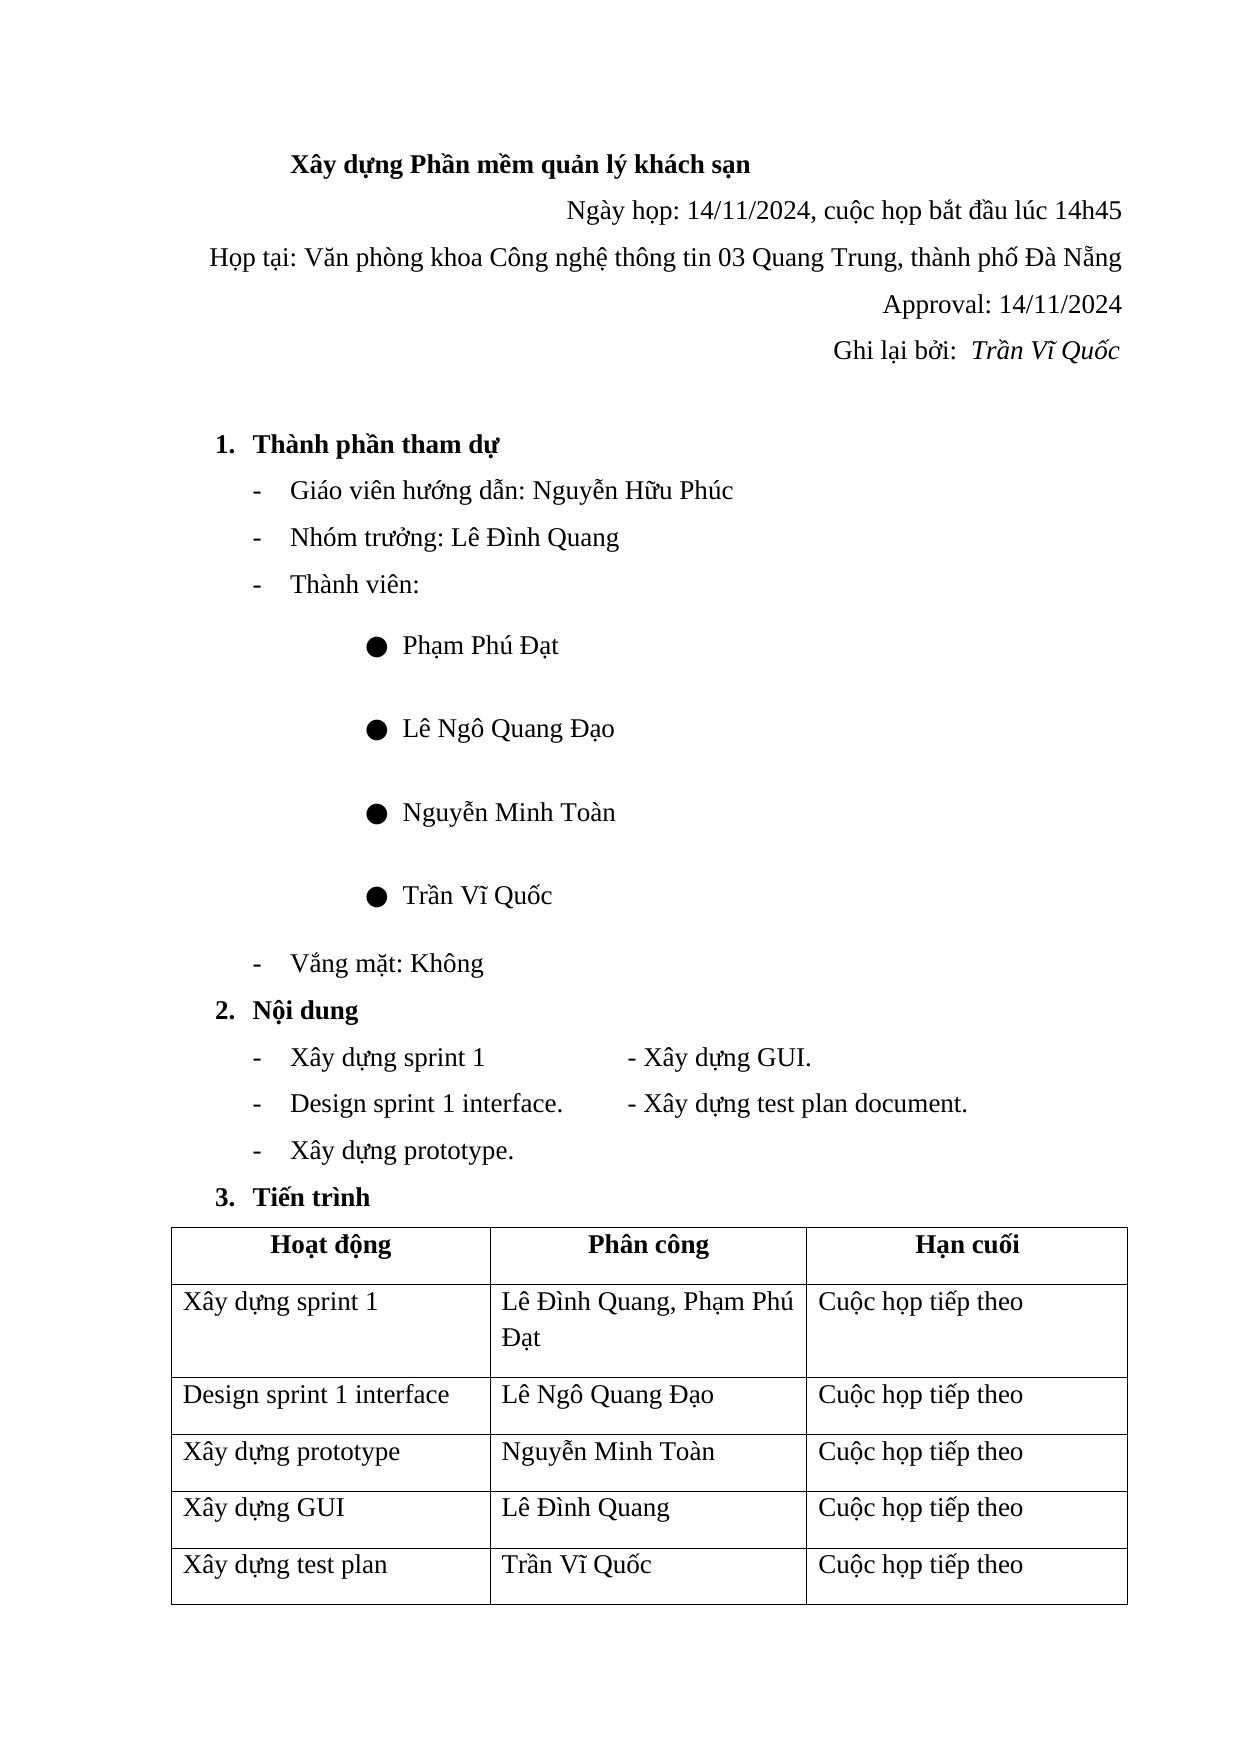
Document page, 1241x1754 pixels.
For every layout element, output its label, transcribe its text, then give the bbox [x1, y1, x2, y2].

list Nhóm trưởng: Lê Đình Quang [252, 521, 1122, 552]
list Trần Vĩ Quốc [365, 864, 1122, 919]
list Phạm Phú Đạt [365, 614, 1122, 670]
table_cell Xây dựng sprint 1 [172, 1285, 490, 1377]
table_cell Nguyễn Minh Toàn [491, 1435, 806, 1491]
table_cell Lê Đình Quang [491, 1492, 806, 1547]
table_cell Lê Đình Quang, Phạm Phú Đạt [491, 1285, 806, 1377]
list Thành phần tham dự [215, 428, 1122, 459]
list Vắng mặt: Không [252, 947, 1122, 978]
list Xây dựng prototype. [252, 1134, 1122, 1165]
table_cell Trần Vĩ Quốc [491, 1549, 806, 1604]
table_cell Lê Ngô Quang Đạo [491, 1378, 806, 1434]
list Design sprint 1 interface. - Xây dựng test plan document. [252, 1087, 1122, 1118]
table_cell Xây dựng prototype [172, 1435, 490, 1491]
table_cell Cuộc họp tiếp theo [807, 1285, 1127, 1377]
table_header Hạn cuối [807, 1228, 1127, 1284]
list Thành viên: [252, 568, 1122, 599]
table_cell Design sprint 1 interface [172, 1378, 490, 1434]
text Approval: 14/11/2024 [177, 288, 1122, 319]
text Ngày họp: 14/11/2024, cuộc họp bắt đầu lúc 14h45 [177, 194, 1122, 226]
table_cell Cuộc họp tiếp theo [807, 1549, 1127, 1604]
list Xây dựng sprint 1 - Xây dựng GUI. [252, 1041, 1122, 1072]
list Tiến trình [215, 1181, 1122, 1212]
text Ghi lại bởi: Trần Vĩ Quốc [177, 334, 1122, 366]
table_cell Cuộc họp tiếp theo [807, 1435, 1127, 1491]
table_cell Xây dựng test plan document [172, 1549, 490, 1604]
table_header Hoạt động [172, 1228, 490, 1284]
list Lê Ngô Quang Đạo [365, 698, 1122, 753]
table_header Phân công [491, 1228, 806, 1284]
text Lê Đình Quang Trần Vĩ QuốcXây dựng Phần mềm quản lý khách sạn [290, 148, 1122, 179]
table_cell Cuộc họp tiếp theo [807, 1492, 1127, 1547]
list Giáo viên hướng dẫn: Nguyễn Hữu Phúc [252, 474, 1122, 506]
table_cell Cuộc họp tiếp theo [807, 1378, 1127, 1434]
text Họp tại: Văn phòng khoa Công nghệ thông tin 03 Quang Trung, thành phố Đà Nẵng [177, 241, 1122, 272]
list Nội dung [215, 994, 1122, 1025]
table_cell Xây dựng GUI [172, 1492, 490, 1547]
list Nguyễn Minh Toàn [365, 781, 1122, 836]
